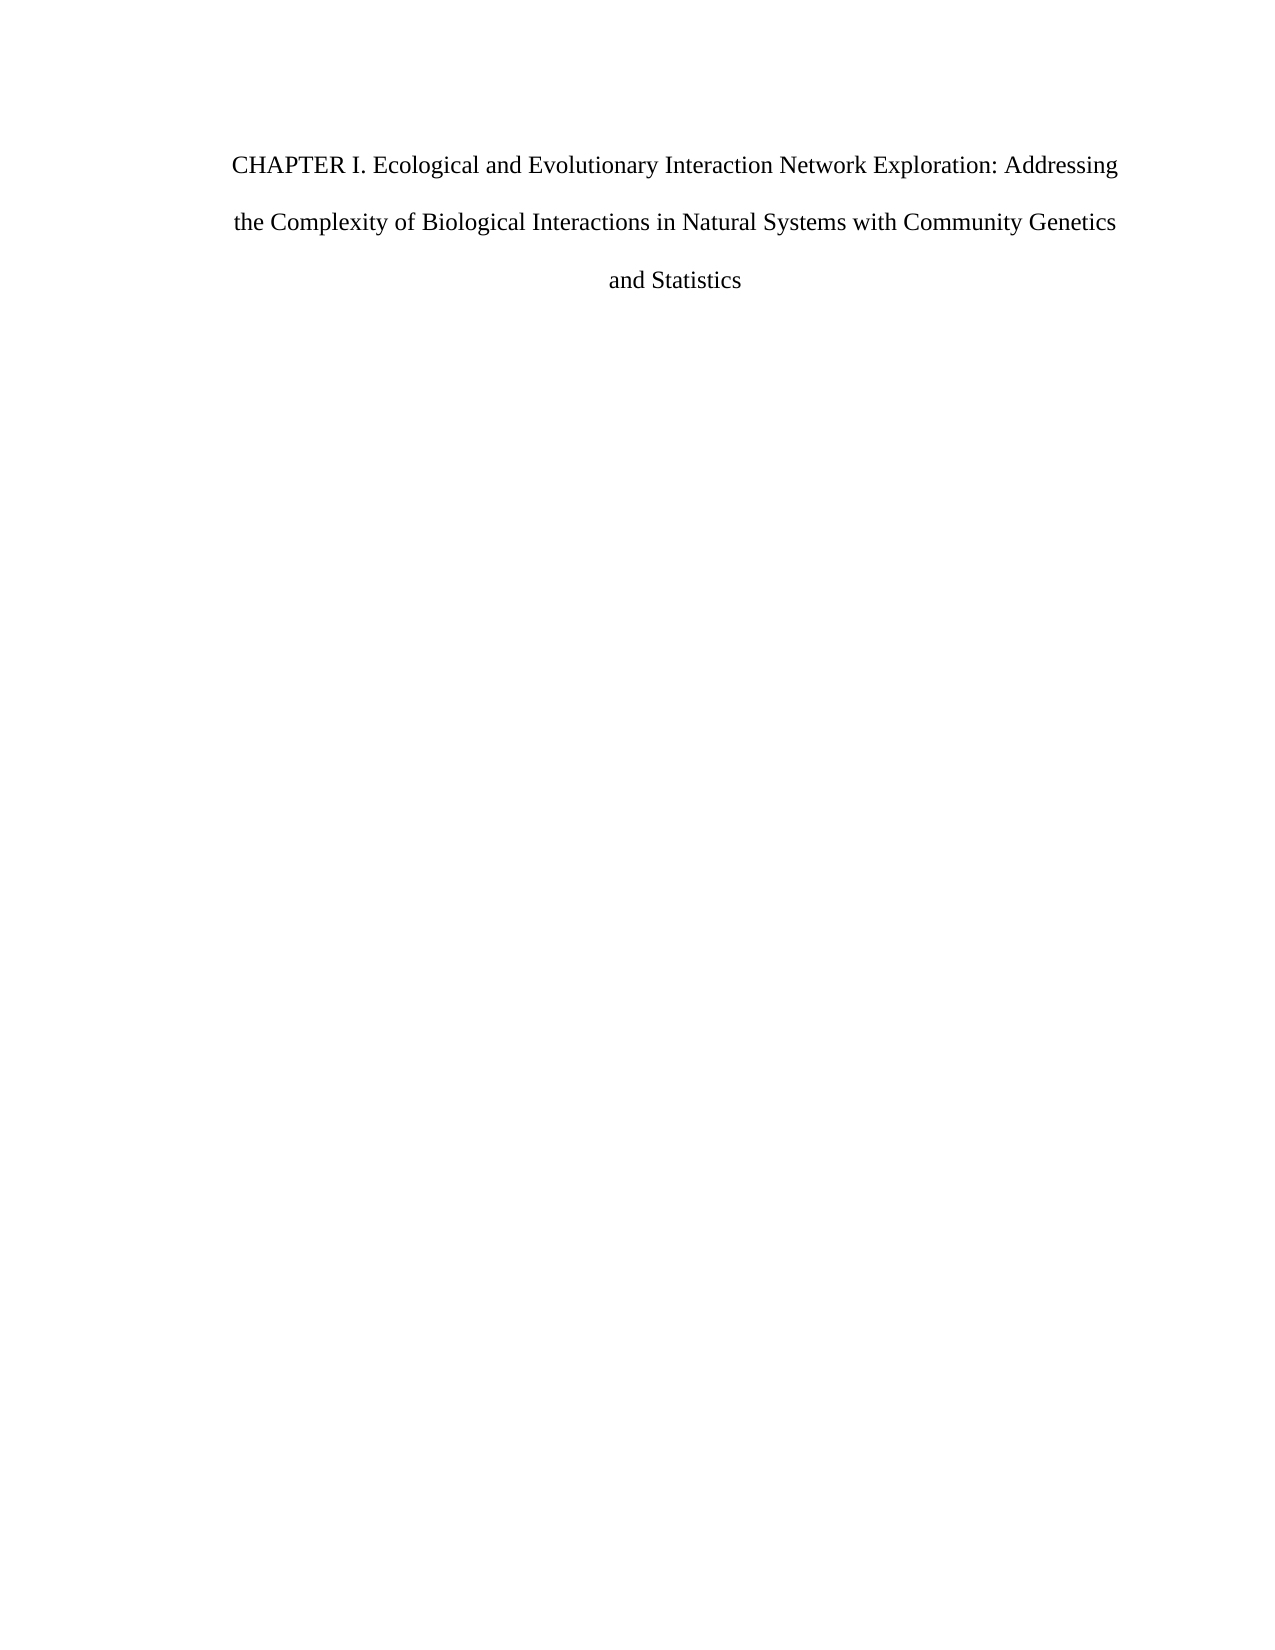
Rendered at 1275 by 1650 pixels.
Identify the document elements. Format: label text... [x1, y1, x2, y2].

text CHAPTER I. Ecological and Evolutionary Interaction Network Exploration: Addressing the Complexity of Biological Interactions in Natural Systems with Community Genetics and Statistics [225, 150, 1125, 294]
